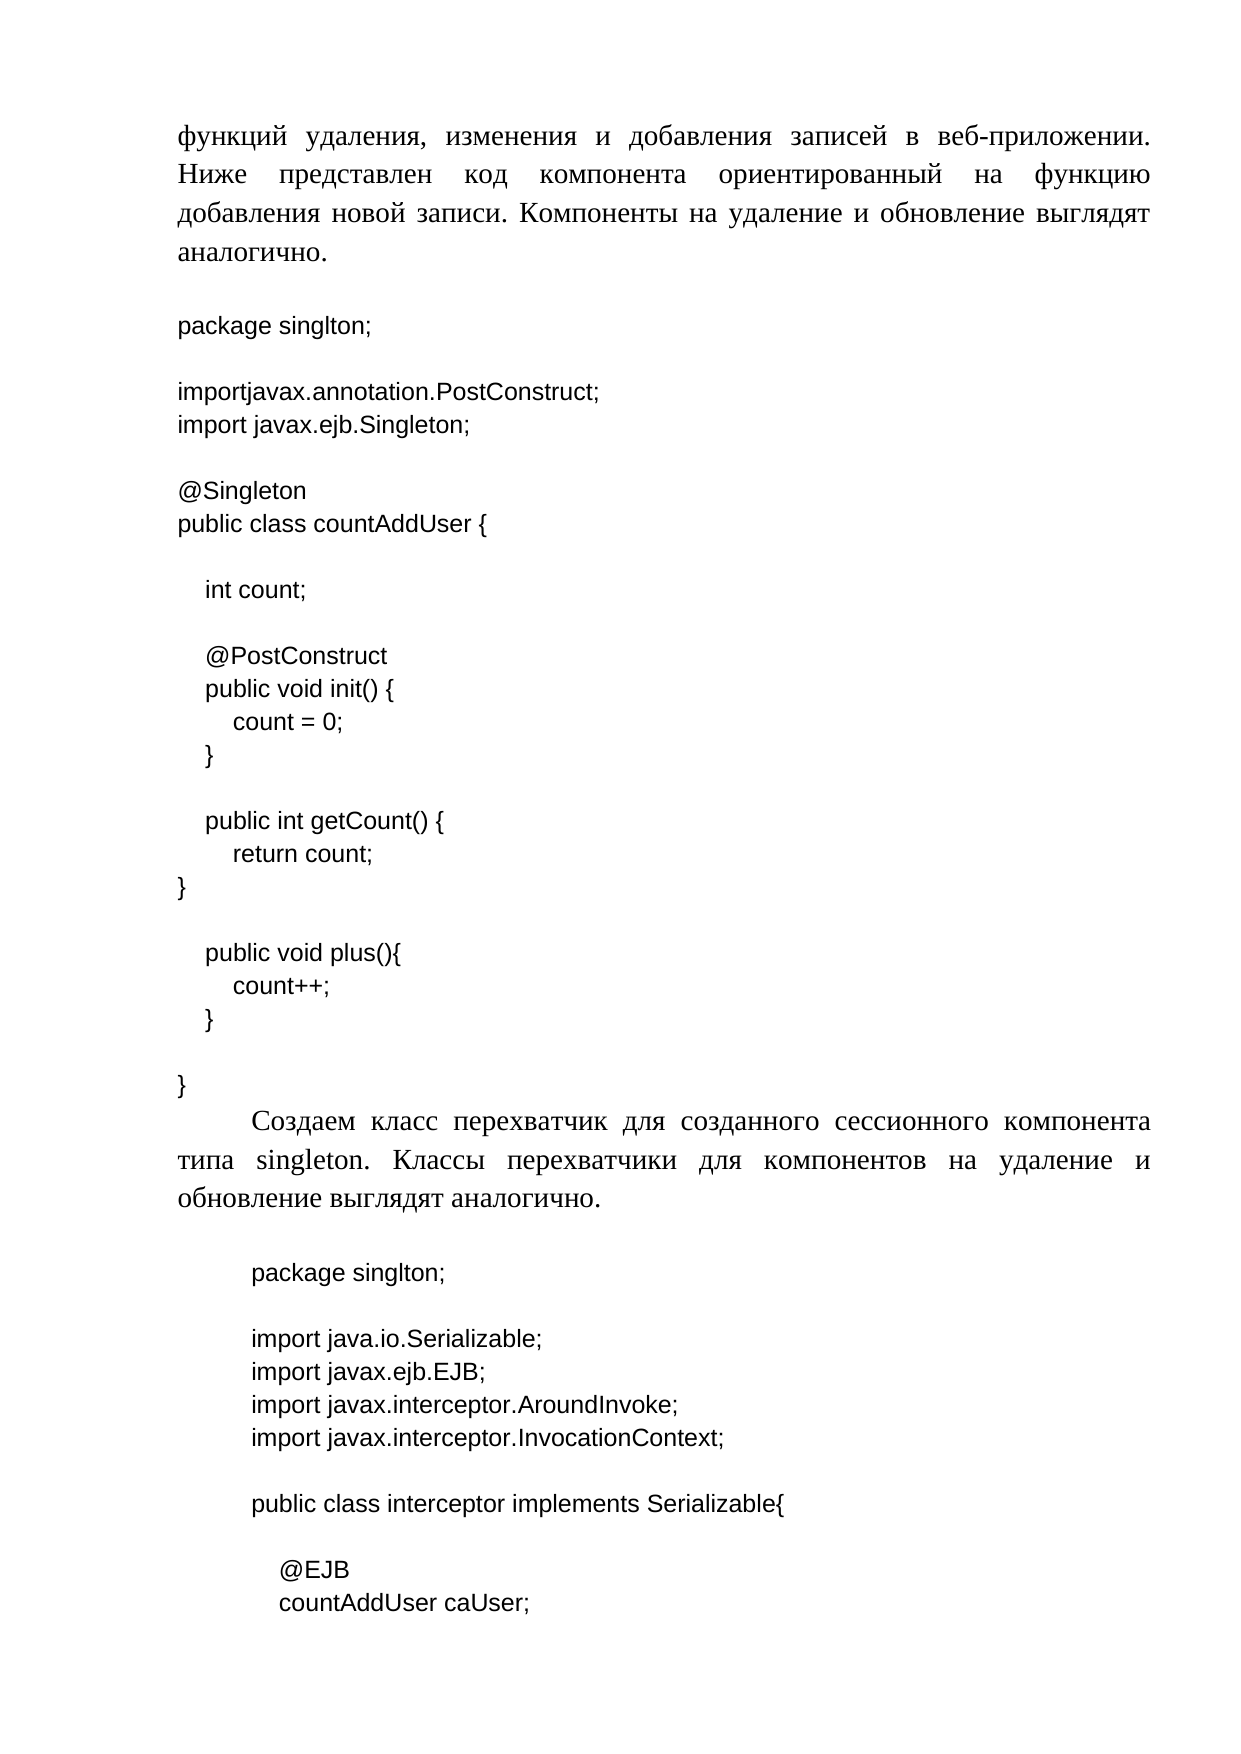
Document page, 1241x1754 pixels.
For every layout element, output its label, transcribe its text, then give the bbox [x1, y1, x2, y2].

text } [177, 1004, 1152, 1033]
text return count; [177, 839, 1152, 868]
text public class countAddUser { [177, 509, 1152, 538]
text count++; [177, 971, 1152, 1000]
text public class interceptor implements Serializable{ [177, 1489, 1152, 1517]
text package singlton; [177, 311, 1152, 339]
text @PostConstruct [177, 641, 1152, 670]
text import javax.ejb.EJB; [177, 1357, 1152, 1385]
text package singlton; [177, 1257, 1152, 1286]
text } [177, 872, 1152, 901]
text @Singleton [177, 476, 1152, 505]
text public void plus(){ [177, 938, 1152, 967]
text import java.io.Serializable; [177, 1323, 1152, 1352]
text public void init() { [177, 674, 1152, 703]
text countAddUser caUser; [177, 1588, 1152, 1616]
text importjavax.annotation.PostConstruct; [177, 377, 1152, 406]
text import javax.interceptor.AroundInvoke; [177, 1389, 1152, 1418]
text Создаем класс перехватчик для созданного сессионного компонента типа singleton. Классы перехватчики для компонентов на удаление и обновление выглядят аналогично. [177, 1103, 1152, 1214]
text import javax.interceptor.InvocationContext; [177, 1423, 1152, 1451]
text count = 0; [177, 707, 1152, 736]
text public int getCount() { [177, 806, 1152, 835]
text } [177, 1070, 1152, 1099]
text int count; [177, 575, 1152, 604]
text } [177, 740, 1152, 769]
text import javax.ejb.Singleton; [177, 410, 1152, 439]
text @EJB [177, 1555, 1152, 1583]
